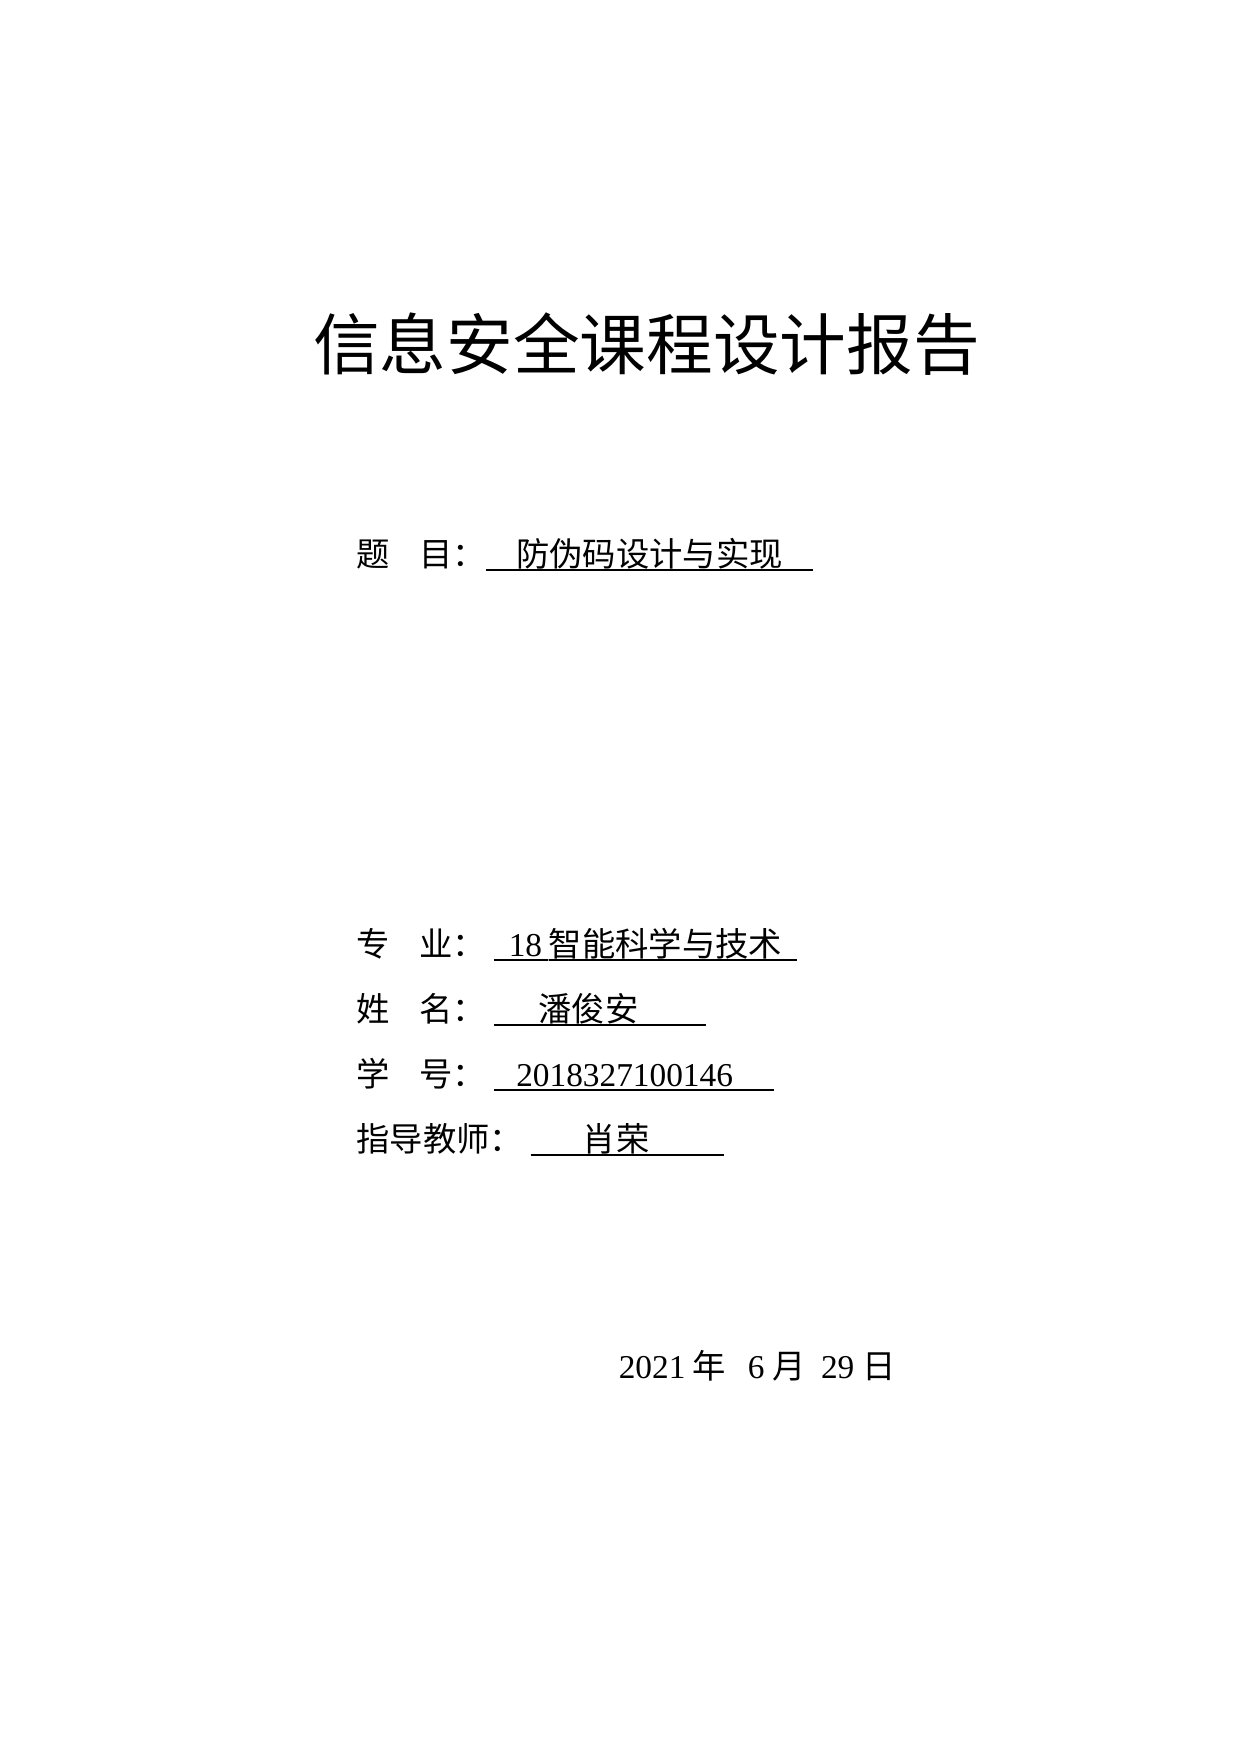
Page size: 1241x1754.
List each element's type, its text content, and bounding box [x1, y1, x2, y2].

text 指导教师： 肖荣 [187, 1104, 1087, 1169]
text 2021年 6 月 29 日 [187, 1332, 1087, 1397]
text 专 业： 18智能科学与技术 [187, 909, 1087, 974]
text 题 目： 防伪码设计与实现 [187, 519, 1087, 584]
text 姓 名： 潘俊安 [187, 974, 1087, 1039]
text 学 号： 2018327100146 [187, 1039, 1087, 1104]
text 信息安全课程设计报告 [187, 292, 1087, 389]
